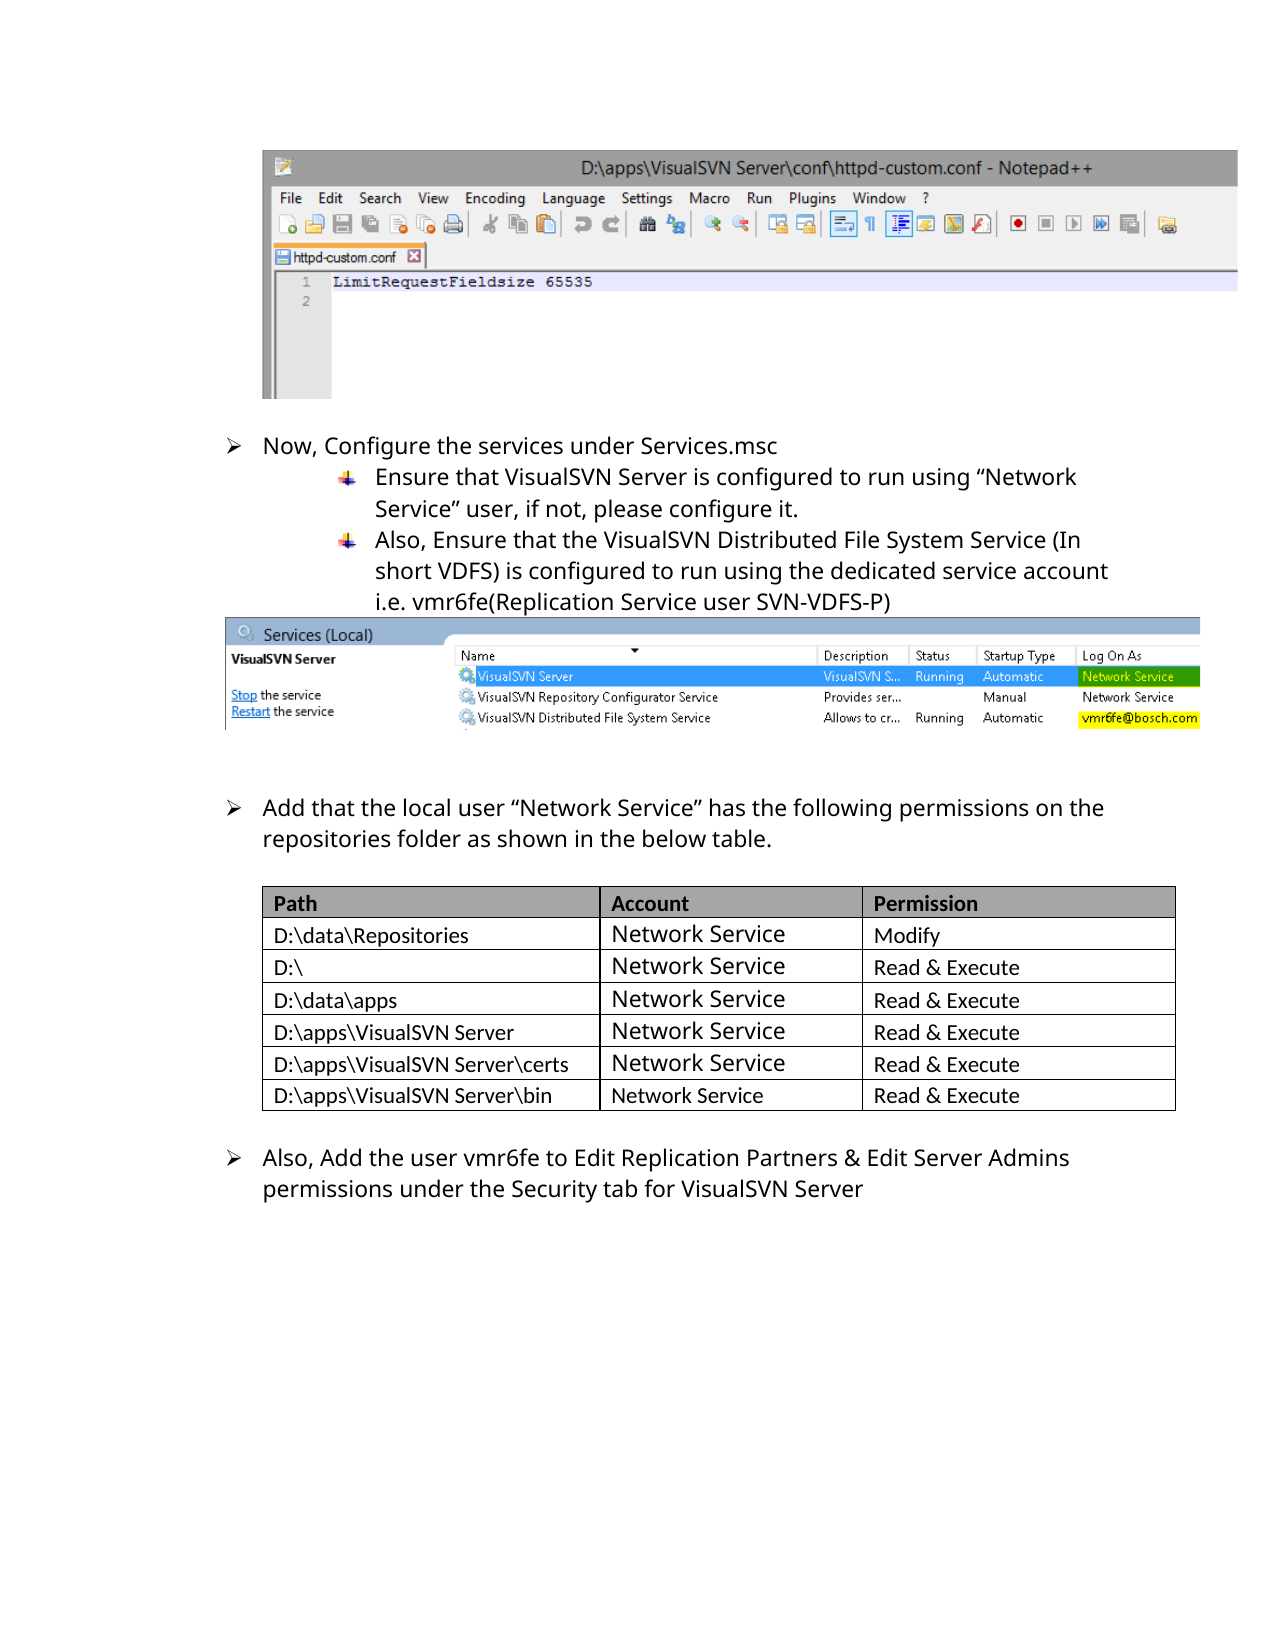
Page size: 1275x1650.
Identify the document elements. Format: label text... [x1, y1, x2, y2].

table_cell D:\ [263, 950, 599, 982]
table_header Permission [863, 887, 1175, 917]
list Ensure that VisualSVN Server is configured to run using “Network Service” user, if not, please configure it. [337, 461, 1125, 524]
picture [338, 531, 356, 549]
table_cell Read & Execute [863, 983, 1175, 1014]
list Now, Configure the services under Services.msc [225, 430, 1125, 461]
list Also, Add the user vmr6fe to Edit Replication Partners & Edit Server Admins permissions under the Security tab for VisualSVN Server [225, 1142, 1125, 1204]
table_header Account [601, 887, 862, 917]
table_cell Network Service [601, 1047, 862, 1078]
table_cell D:\apps\VisualSVN Server [263, 1015, 599, 1046]
table_cell Network Service [601, 1080, 862, 1110]
table_cell Read & Execute [863, 1047, 1175, 1078]
list Add that the local user “Network Service” has the following permissions on the repositories folder as shown in the below table. [225, 792, 1125, 854]
picture [338, 469, 356, 486]
picture [225, 617, 1200, 730]
picture [262, 150, 1238, 399]
table_cell Network Service [601, 918, 862, 949]
table_cell Read & Execute [863, 950, 1175, 982]
list Also, Ensure that the VisualSVN Distributed File System Service (In short VDFS) is configured to run using the dedicated service account i.e. vmr6fe(Replication Service user SVN-VDFS-P) [337, 524, 1125, 617]
table_cell D:\data\Repositories [263, 918, 599, 949]
table_cell D:\apps\VisualSVN Server\bin [263, 1080, 599, 1110]
table_cell Read & Execute [863, 1015, 1175, 1046]
table_cell D:\data\apps [263, 983, 599, 1014]
table_cell Network Service [601, 1015, 862, 1046]
table_cell Modify [863, 918, 1175, 949]
table_header Path [263, 887, 599, 917]
table_cell D:\apps\VisualSVN Server\certs [263, 1047, 599, 1078]
table_cell Network Service [601, 950, 862, 982]
table_cell Network Service [601, 983, 862, 1014]
table_cell Read & Execute [863, 1080, 1175, 1110]
